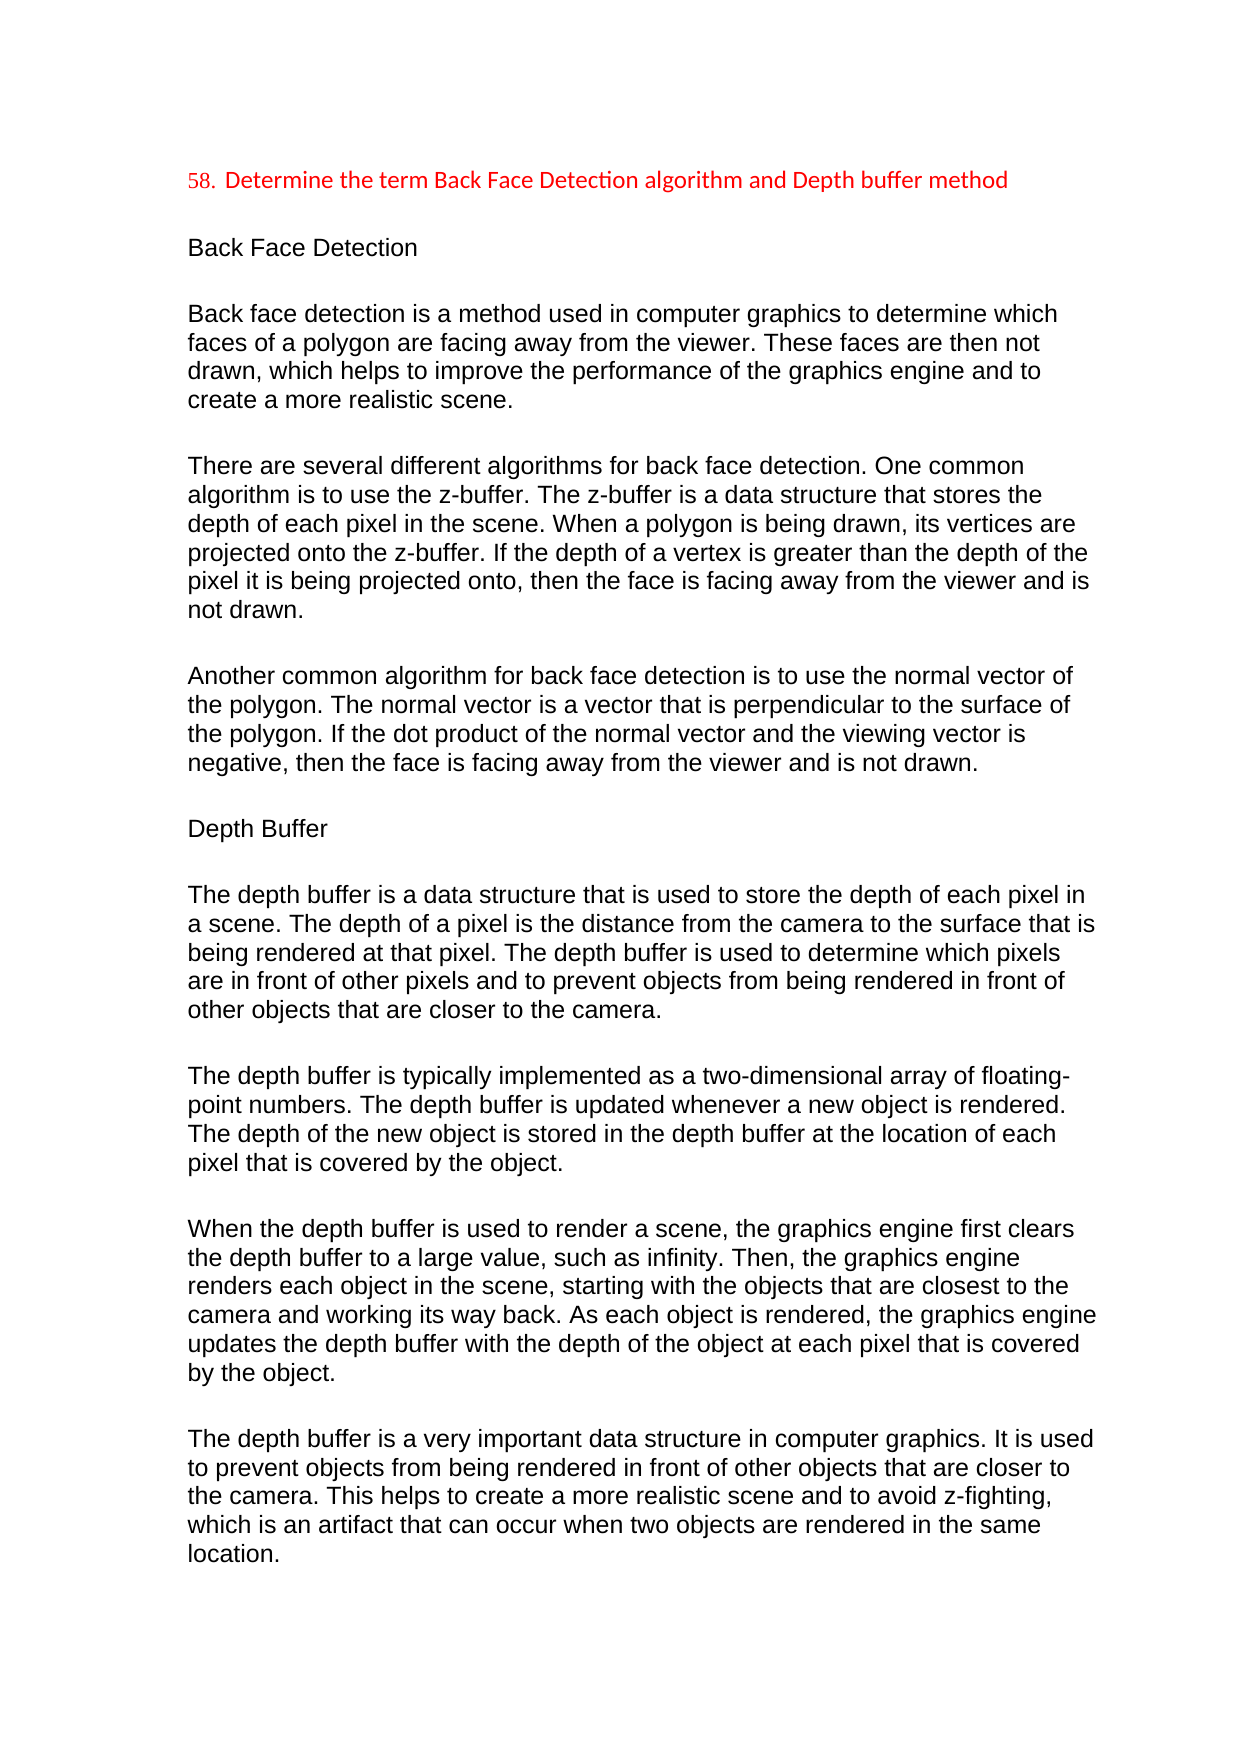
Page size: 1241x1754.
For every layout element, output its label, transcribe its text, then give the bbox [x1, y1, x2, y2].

text There are several different algorithms for back face detection. One common algorithm is to use the z-buffer. The z-buffer is a data structure that stores the depth of each pixel in the scene. When a polygon is being drawn, its vertices are projected onto the z-buffer. If the depth of a vertex is greater than the depth of the pixel it is being projected onto, then the face is facing away from the viewer and is not drawn. [187, 451, 1101, 624]
text Another common algorithm for back face detection is to use the normal vector of the polygon. The normal vector is a vector that is perpendicular to the surface of the polygon. If the dot product of the normal vector and the viewing vector is negative, then the face is facing away from the viewer and is not drawn. [187, 661, 1101, 776]
text The depth buffer is a very important data structure in computer graphics. It is used to prevent objects from being rendered in front of other objects that are closer to the camera. This helps to create a more realistic scene and to avoid z-fighting, which is an artifact that can occur when two objects are rendered in the same location. [187, 1424, 1101, 1568]
text Back face detection is a method used in computer graphics to determine which faces of a polygon are facing away from the viewer. These faces are then not drawn, which helps to improve the performance of the graphics engine and to create a more realistic scene. [187, 299, 1101, 414]
text When the depth buffer is used to render a scene, the graphics engine first clears the depth buffer to a large value, such as infinity. Then, the graphics engine renders each object in the scene, starting with the objects that are closest to the camera and working its way back. As each object is rendered, the graphics engine updates the depth buffer with the depth of the object at each pixel that is covered by the object. [187, 1214, 1101, 1386]
text The depth buffer is typically implemented as a two-dimensional array of floating-point numbers. The depth buffer is updated whenever a new object is rendered. The depth of the new object is stored in the depth buffer at the location of each pixel that is covered by the object. [187, 1061, 1101, 1176]
list Determine the term Back Face Detection algorithm and Depth buffer method [187, 164, 1101, 195]
text Back Face Detection [187, 233, 1101, 261]
text Depth Buffer [187, 814, 1101, 843]
text The depth buffer is a data structure that is used to store the depth of each pixel in a scene. The depth of a pixel is the distance from the camera to the surface that is being rendered at that pixel. The depth buffer is used to determine which pixels are in front of other pixels and to prevent objects from being rendered in front of other objects that are closer to the camera. [187, 880, 1101, 1024]
